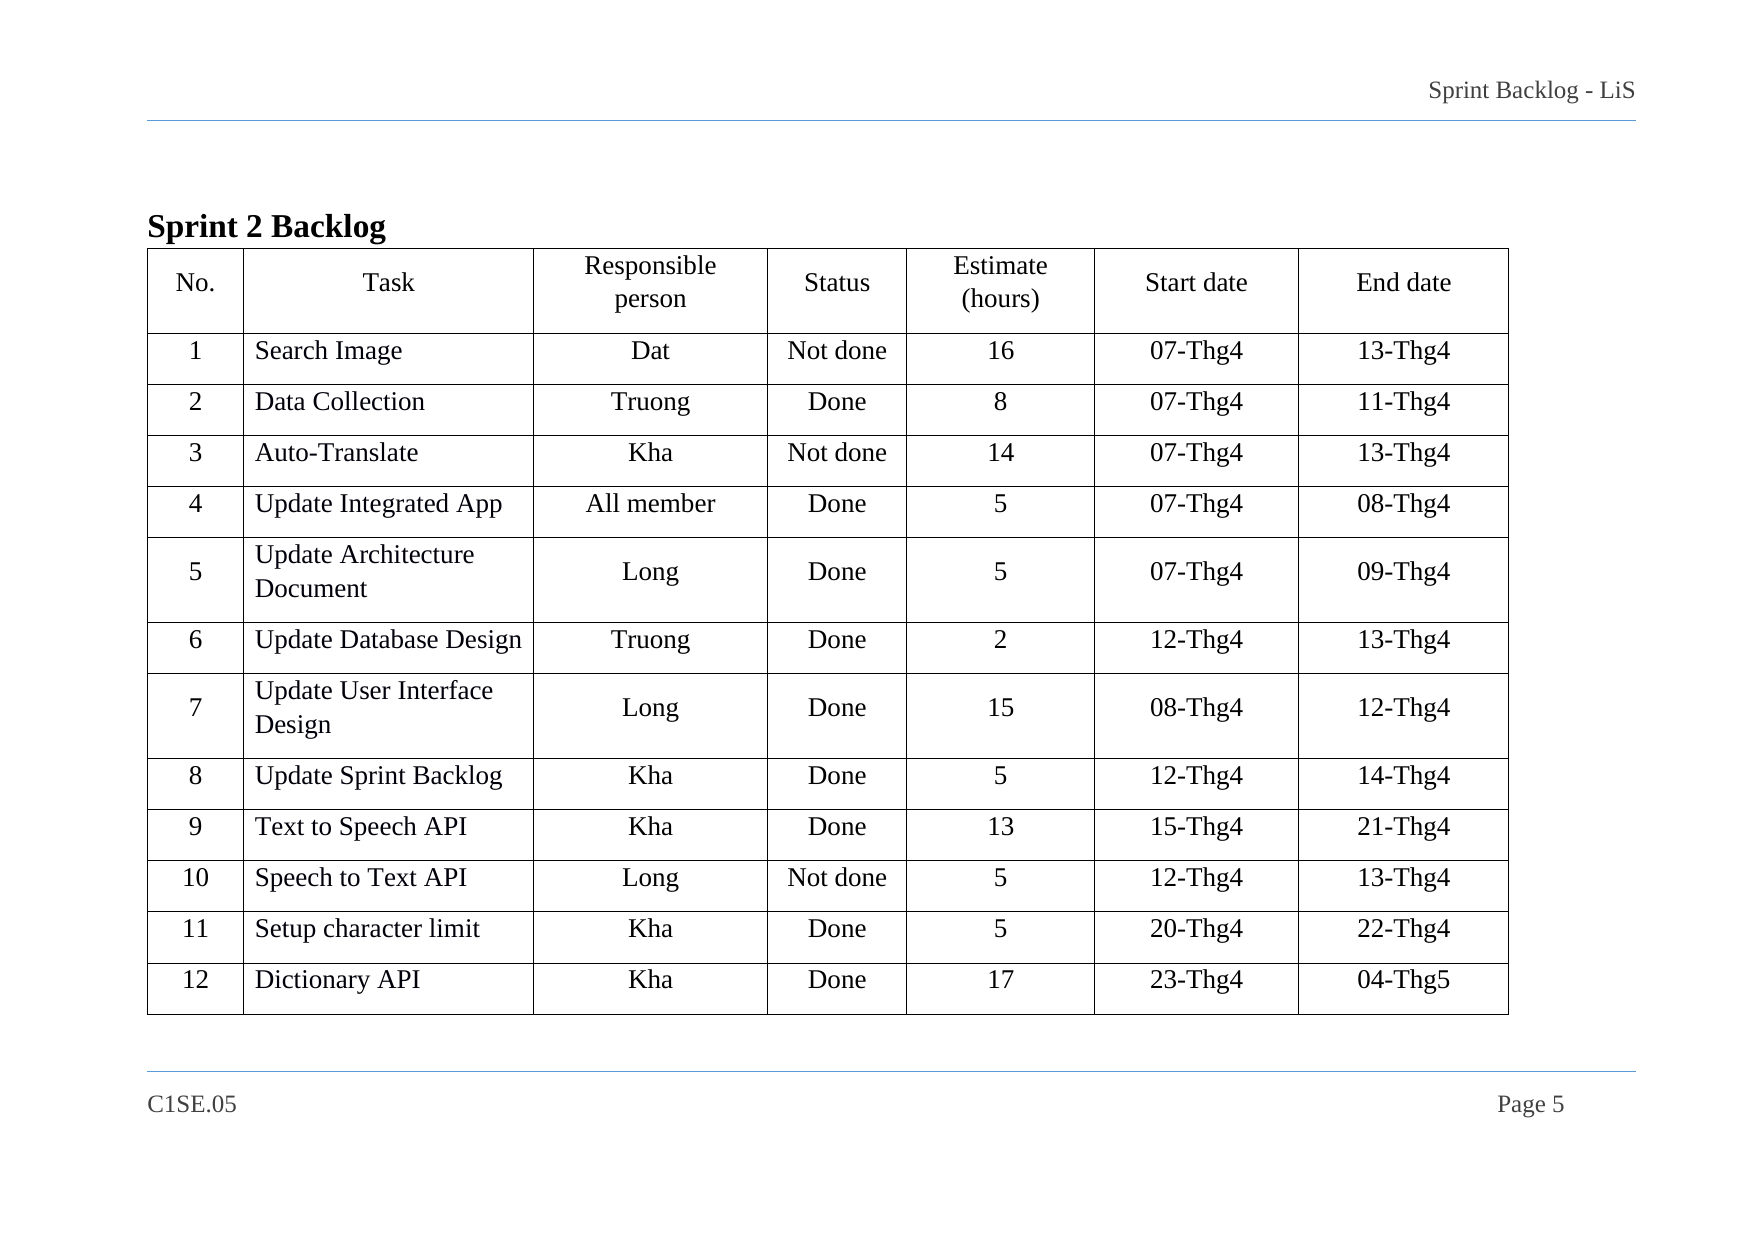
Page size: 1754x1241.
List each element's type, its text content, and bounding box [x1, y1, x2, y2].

table_cell 08-Thg4 [1095, 674, 1298, 758]
table_cell 2 [907, 623, 1094, 673]
table_cell 15-Thg4 [1095, 810, 1298, 860]
table_cell Kha [534, 759, 767, 809]
table_cell 5 [907, 487, 1094, 537]
table_cell 4 [148, 487, 243, 537]
table_cell Update Sprint Backlog [244, 759, 533, 809]
table_cell Data Collection [244, 385, 533, 435]
table_cell Auto-Translate [244, 436, 533, 486]
table_cell Done [768, 810, 906, 860]
table_cell 17 [907, 964, 1094, 1013]
table_cell 7 [148, 674, 243, 758]
subtitle Sprint 2 Backlog [147, 207, 1636, 245]
table_cell 10 [148, 861, 243, 911]
table_cell 21-Thg4 [1299, 810, 1508, 860]
table_cell 5 [907, 759, 1094, 809]
table_cell Search Image [244, 334, 533, 384]
table_header Task [244, 249, 533, 333]
table_cell 12-Thg4 [1095, 623, 1298, 673]
table_cell Done [768, 674, 906, 758]
table_cell Not done [768, 334, 906, 384]
table_cell Kha [534, 810, 767, 860]
table_cell Not done [768, 861, 906, 911]
table_cell Kha [534, 912, 767, 962]
table_cell 6 [148, 623, 243, 673]
table_cell 3 [148, 436, 243, 486]
table_cell 07-Thg4 [1095, 538, 1298, 622]
table_header Start date [1095, 249, 1298, 333]
table_cell Done [768, 538, 906, 622]
table_cell 5 [148, 538, 243, 622]
table_cell 2 [148, 385, 243, 435]
table_cell 11 [148, 912, 243, 962]
table_header End date [1299, 249, 1508, 333]
table_cell 23-Thg4 [1095, 964, 1298, 1013]
table_cell Dat [534, 334, 767, 384]
table_cell Long [534, 674, 767, 758]
table_cell Setup character limit [244, 912, 533, 962]
table_cell Dictionary API [244, 964, 533, 1013]
table_cell 15 [907, 674, 1094, 758]
table_cell 12-Thg4 [1095, 861, 1298, 911]
table_cell 9 [148, 810, 243, 860]
table_cell 08-Thg4 [1299, 487, 1508, 537]
table_cell 07-Thg4 [1095, 385, 1298, 435]
table_cell 13-Thg4 [1299, 334, 1508, 384]
table_cell 12-Thg4 [1095, 759, 1298, 809]
table_cell 13 [907, 810, 1094, 860]
table_header Estimate (hours) [907, 249, 1094, 333]
table_cell 12 [148, 964, 243, 1013]
table_cell Truong [534, 385, 767, 435]
table_cell 04-Thg5 [1299, 964, 1508, 1013]
table_cell 14-Thg4 [1299, 759, 1508, 809]
table_cell Update Integrated App [244, 487, 533, 537]
table_header No. [148, 249, 243, 333]
table_cell Update Database Design [244, 623, 533, 673]
table_header Responsible person [534, 249, 767, 333]
table_cell 12-Thg4 [1299, 674, 1508, 758]
table_cell 13-Thg4 [1299, 623, 1508, 673]
table_cell 13-Thg4 [1299, 436, 1508, 486]
table_cell Kha [534, 436, 767, 486]
table_cell Speech to Text API [244, 861, 533, 911]
table_cell Update Architecture Document [244, 538, 533, 622]
table_cell Truong [534, 623, 767, 673]
table_cell 07-Thg4 [1095, 436, 1298, 486]
table_cell 14 [907, 436, 1094, 486]
table_cell Done [768, 912, 906, 962]
table_cell Done [768, 623, 906, 673]
table_cell All member [534, 487, 767, 537]
table_cell 1 [148, 334, 243, 384]
table_cell Done [768, 759, 906, 809]
table_cell 22-Thg4 [1299, 912, 1508, 962]
table_cell 20-Thg4 [1095, 912, 1298, 962]
table_cell Done [768, 385, 906, 435]
table_cell Long [534, 538, 767, 622]
table_cell Long [534, 861, 767, 911]
table_cell 13-Thg4 [1299, 861, 1508, 911]
table_cell 07-Thg4 [1095, 487, 1298, 537]
table_cell Kha [534, 964, 767, 1013]
table_cell 11-Thg4 [1299, 385, 1508, 435]
table_cell 5 [907, 538, 1094, 622]
table_cell Done [768, 964, 906, 1013]
table_cell 8 [907, 385, 1094, 435]
table_cell Not done [768, 436, 906, 486]
table_cell 5 [907, 912, 1094, 962]
table_header Status [768, 249, 906, 333]
table_cell 5 [907, 861, 1094, 911]
table_cell 8 [148, 759, 243, 809]
table_cell 07-Thg4 [1095, 334, 1298, 384]
table_cell Done [768, 487, 906, 537]
table_cell Text to Speech API [244, 810, 533, 860]
table_cell 09-Thg4 [1299, 538, 1508, 622]
table_cell 16 [907, 334, 1094, 384]
table_cell Update User Interface Design [244, 674, 533, 758]
